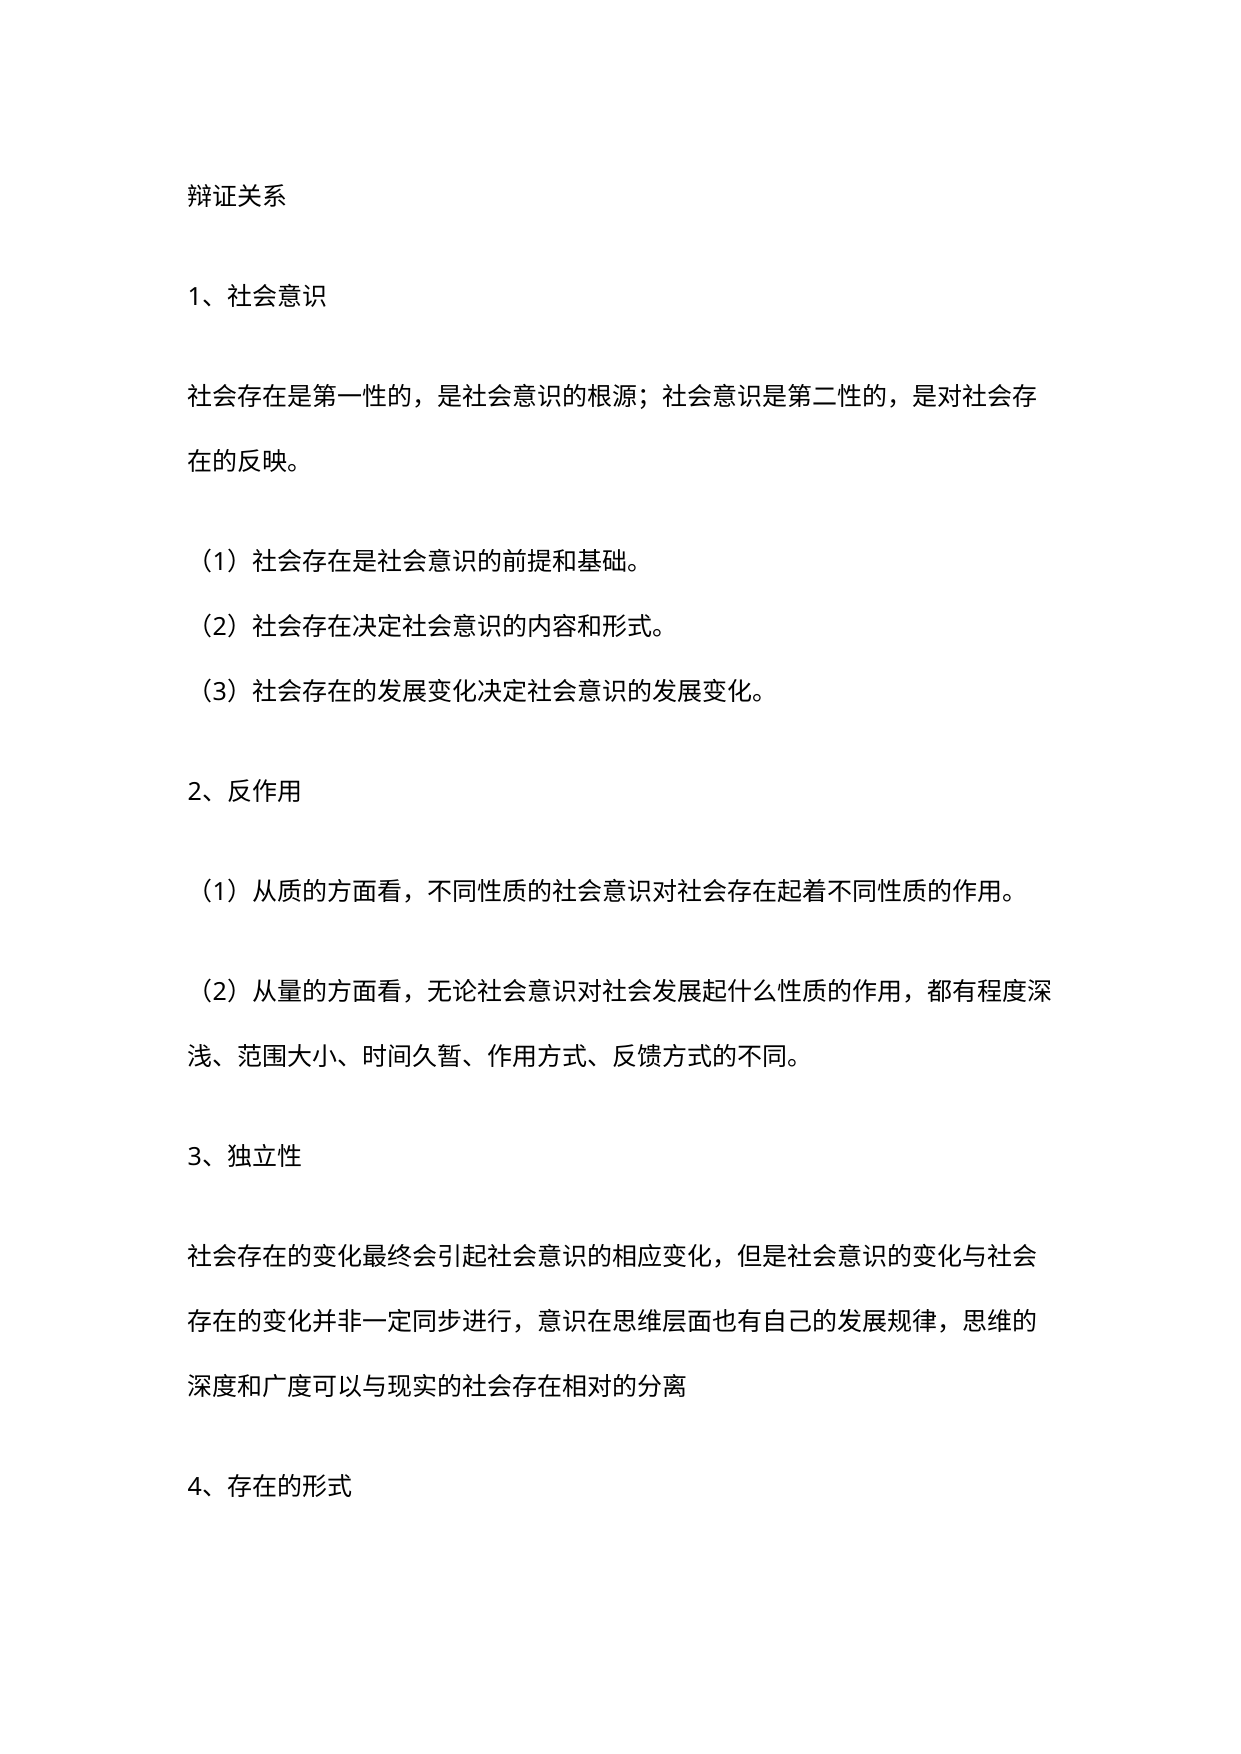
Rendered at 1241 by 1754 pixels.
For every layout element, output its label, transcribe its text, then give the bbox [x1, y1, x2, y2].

text 4、存在的形式 [187, 1452, 1053, 1517]
text 社会存在是第一性的，是社会意识的根源；社会意识是第二性的，是对社会存在的反映。 [187, 362, 1053, 492]
list 社会存在决定社会意识的内容和形式。 [187, 592, 1053, 657]
text 辩证关系 [187, 162, 1053, 227]
text 3、独立性 [187, 1122, 1053, 1187]
text 社会存在的变化最终会引起社会意识的相应变化，但是社会意识的变化与社会存在的变化并非一定同步进行，意识在思维层面也有自己的发展规律，思维的深度和广度可以与现实的社会存在相对的分离 [187, 1222, 1053, 1417]
list 社会存在是社会意识的前提和基础。 [187, 527, 1053, 592]
text 2、反作用 [187, 757, 1053, 822]
text （2）从量的方面看，无论社会意识对社会发展起什么性质的作用，都有程度深浅、范围大小、时间久暂、作用方式、反馈方式的不同。 [187, 957, 1053, 1087]
list 社会存在的发展变化决定社会意识的发展变化。 [187, 657, 1053, 722]
text （1）从质的方面看，不同性质的社会意识对社会存在起着不同性质的作用。 [187, 857, 1053, 922]
text 1、社会意识 [187, 262, 1053, 327]
